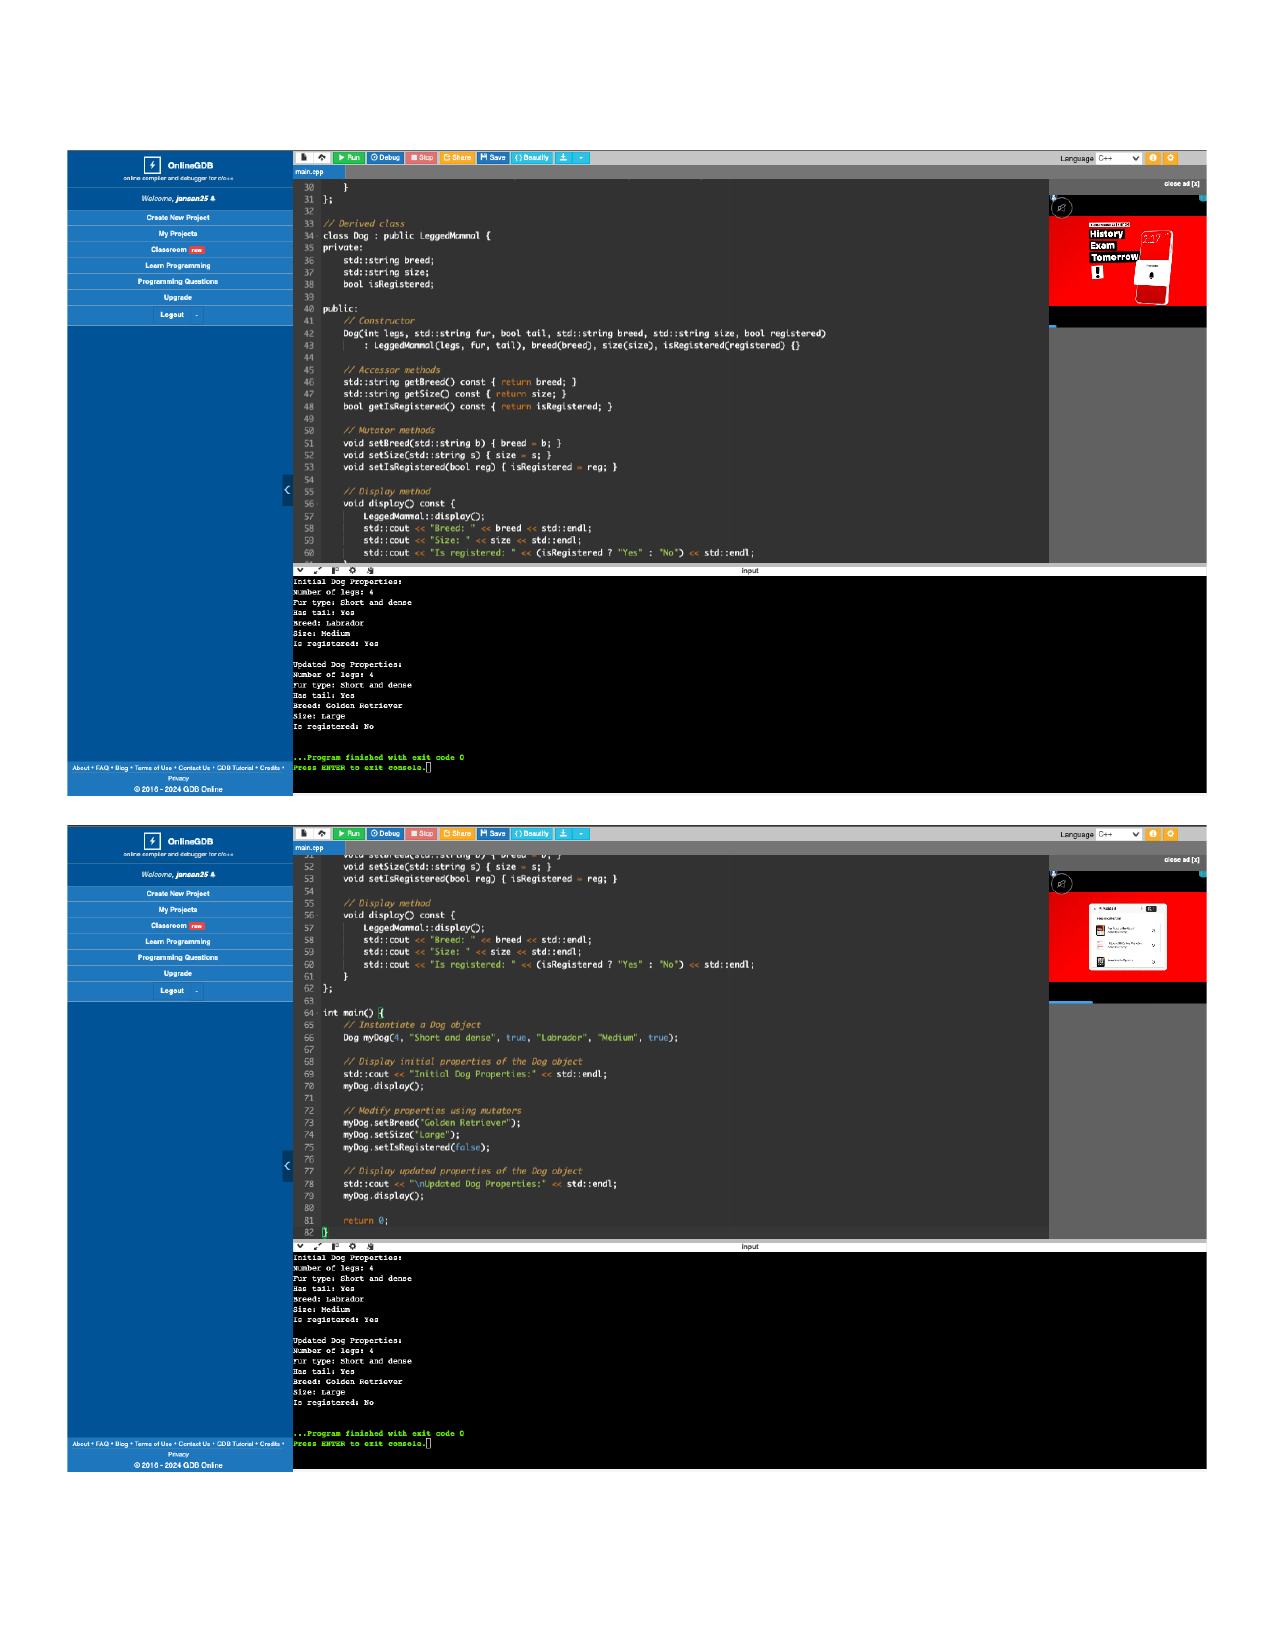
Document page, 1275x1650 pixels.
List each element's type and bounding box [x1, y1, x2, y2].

picture [67, 150, 1207, 796]
picture [67, 825, 1207, 1472]
